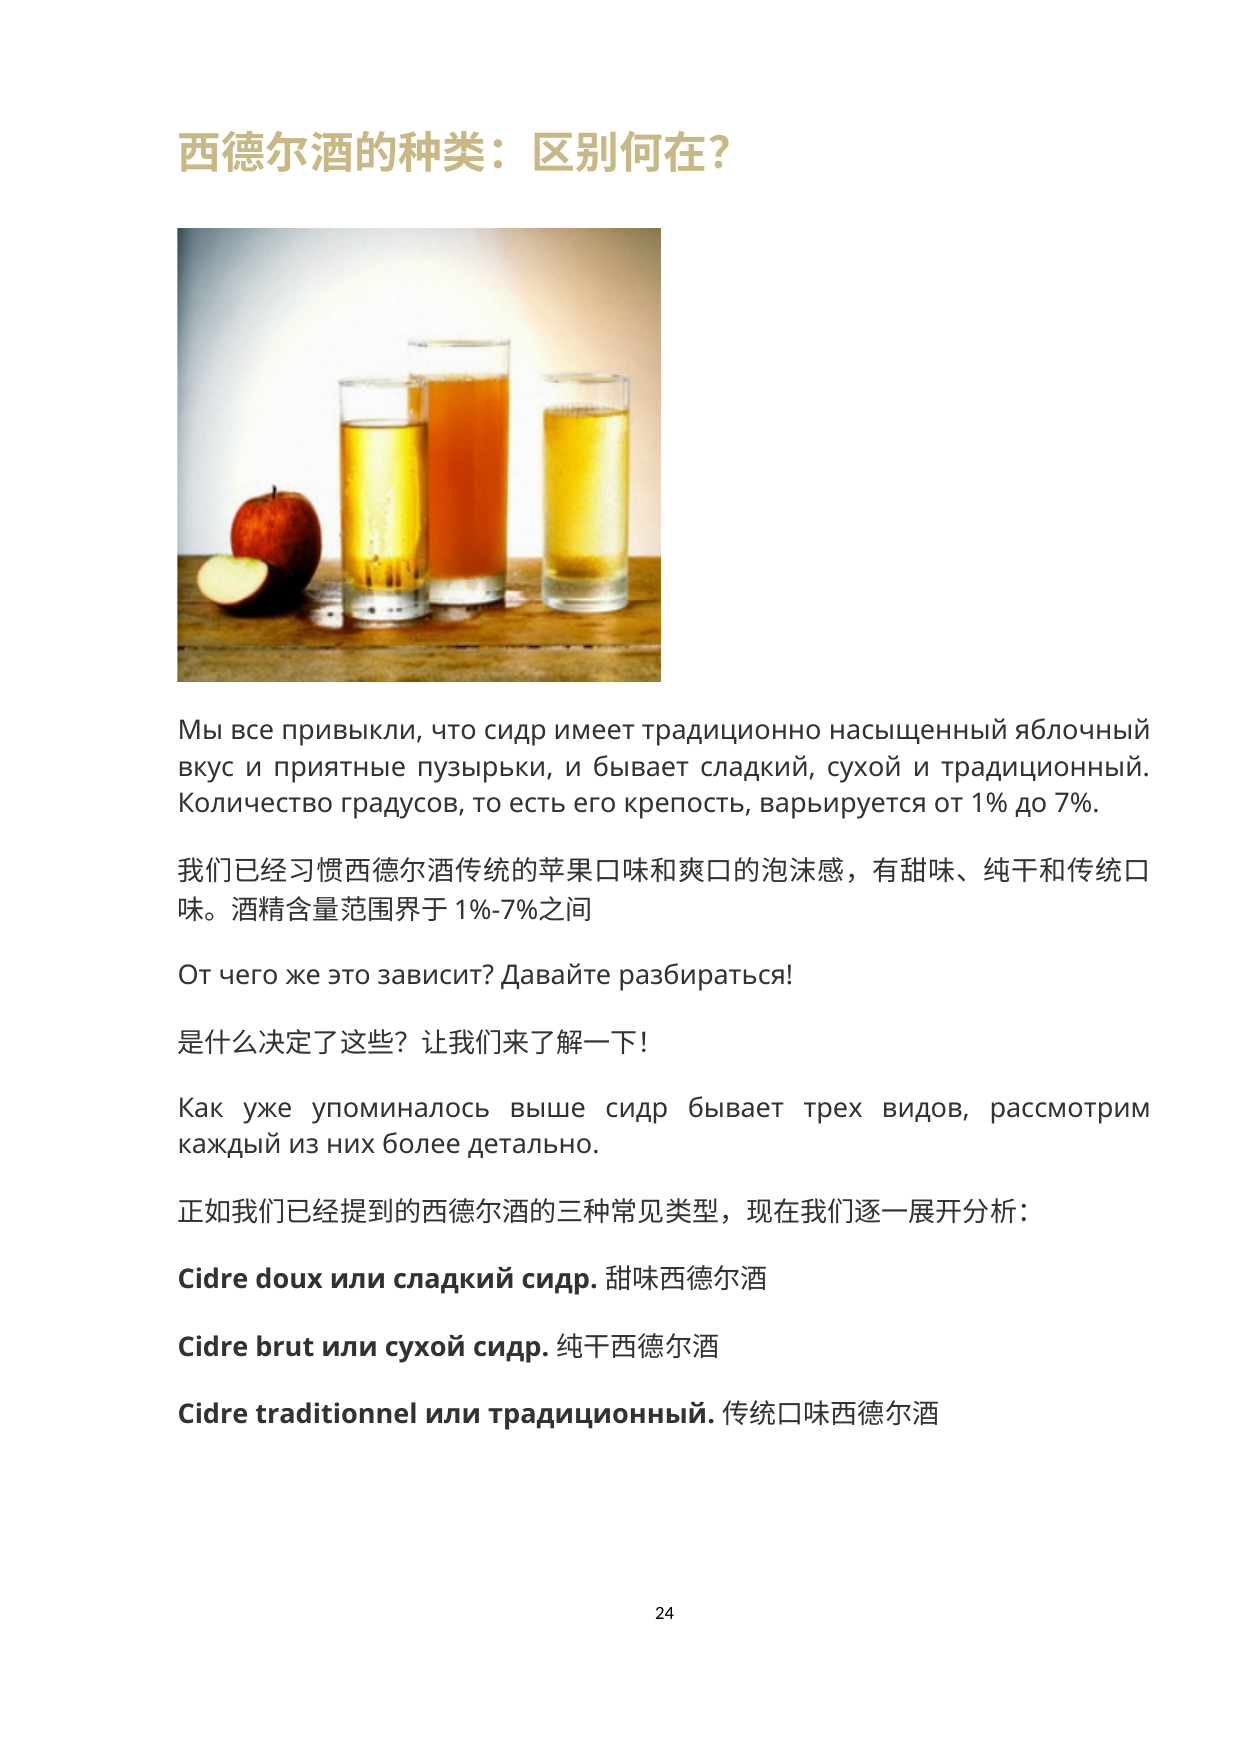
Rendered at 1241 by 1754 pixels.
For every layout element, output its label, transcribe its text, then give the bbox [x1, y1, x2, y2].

text 我们已经习惯西德尔酒传统的苹果口味和爽口的泡沫感，有甜味、纯干和传统口味。酒精含量范围界于1%-7%之间 [177, 849, 1152, 927]
text От чего же это зависит? Давайте разбираться! [177, 956, 1152, 992]
text Как уже упоминалось выше сидр бывает трех видов, рассмотрим каждый из них более детально. [177, 1088, 1152, 1162]
text 是什么决定了这些？让我们来了解一下！ [177, 1021, 1152, 1060]
text Cidre brut или сухой сидр. 纯干西德尔酒 [177, 1325, 1152, 1364]
text Cidre doux или сладкий сидр. 甜味西德尔酒 [177, 1257, 1152, 1297]
text 正如我们已经提到的西德尔酒的三种常见类型，现在我们逐一展开分析： [177, 1190, 1152, 1229]
text Мы все привыкли, что сидр имеет традиционно насыщенный яблочный вкус и приятные пузырьки, и бывает сладкий, сухой и традиционный. Количество градусов, то есть его крепость, варьируется от 1% до 7%. [177, 710, 1152, 821]
subtitle 西德尔酒的种类：区别何在？ [177, 118, 1152, 181]
picture [177, 228, 661, 682]
text Cidre traditionnel или традиционный. 传统口味西德尔酒 [177, 1392, 1152, 1432]
